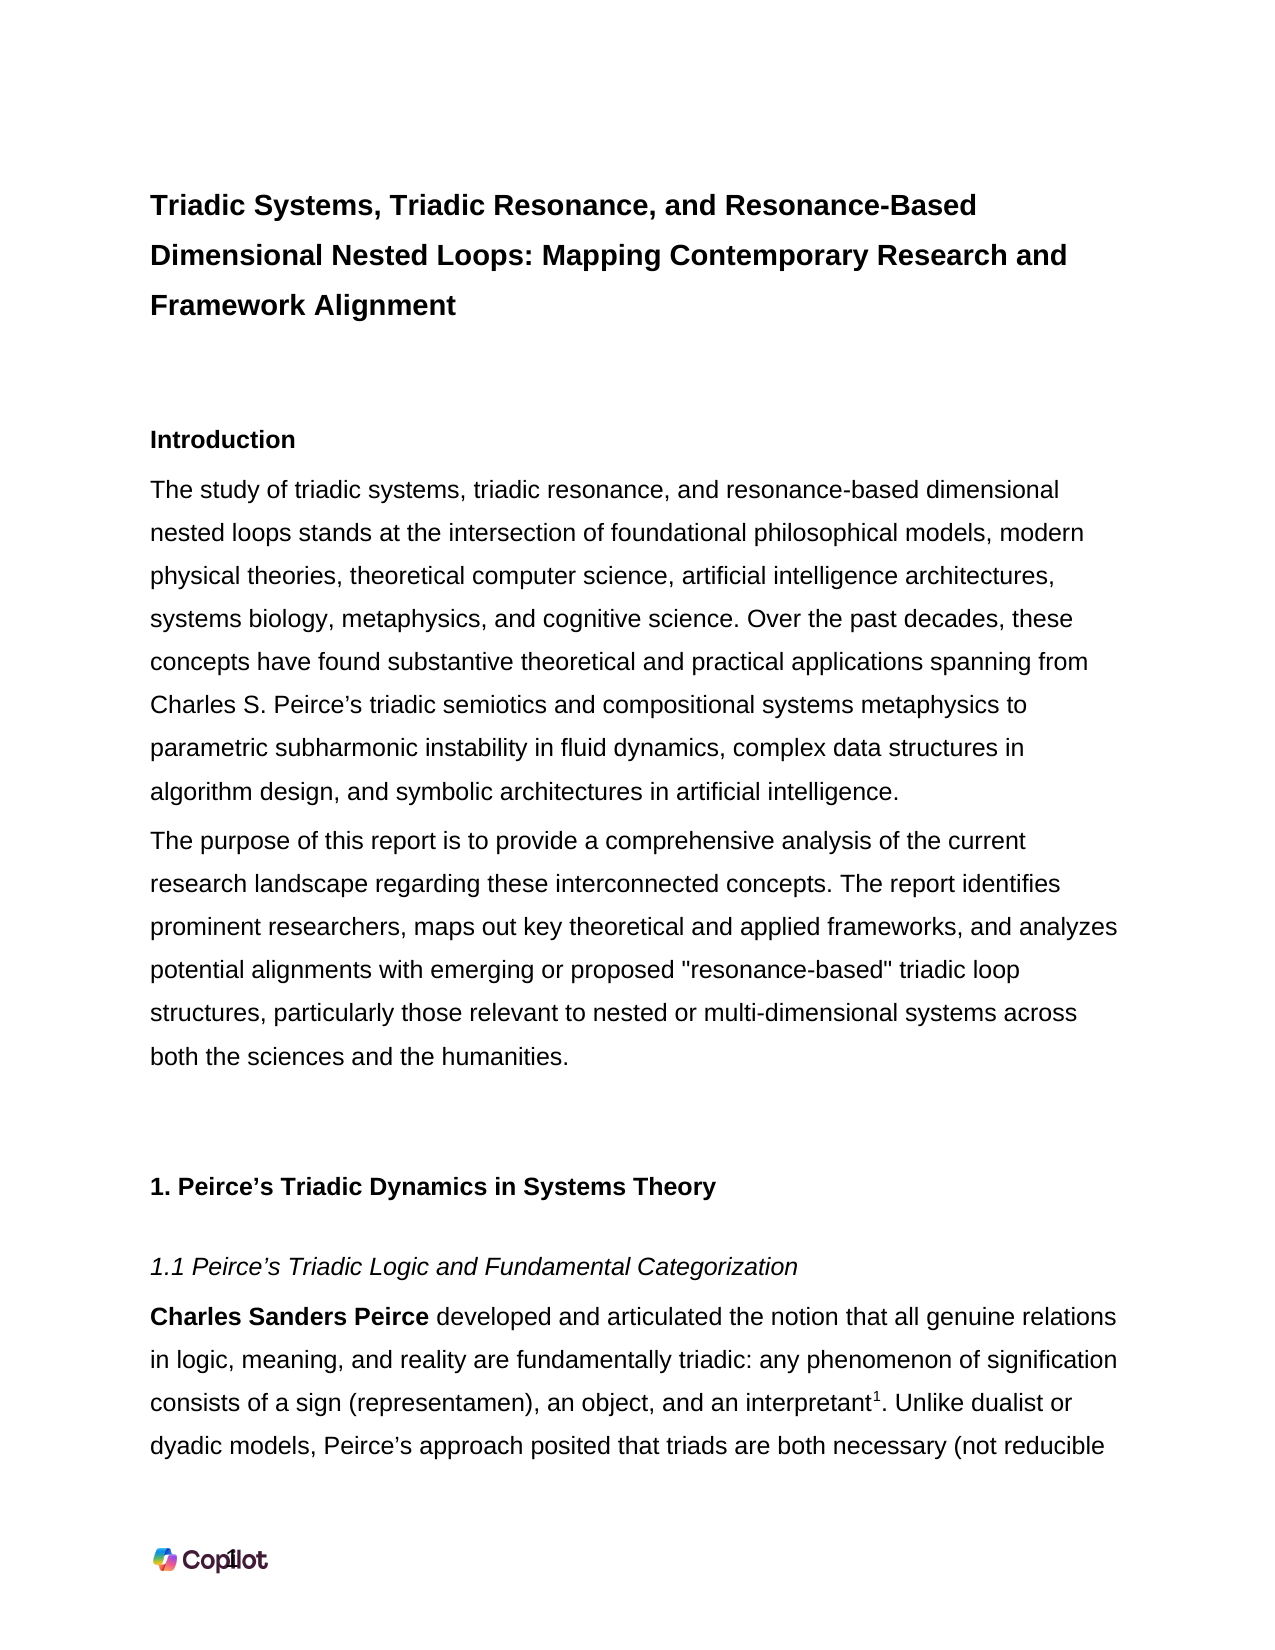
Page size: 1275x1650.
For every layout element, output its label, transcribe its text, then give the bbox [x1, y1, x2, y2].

subtitle 1.1 Peirce’s Triadic Logic and Fundamental Categorization [150, 1252, 1125, 1281]
picture [150, 1546, 270, 1576]
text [150, 1302, 1125, 1460]
subtitle Triadic Systems, Triadic Resonance, and Resonance-Based Dimensional Nested Loops: Mapping Contemporary Research and Framework Alignment [150, 187, 1125, 322]
text The purpose of this report is to provide a comprehensive analysis of the current research landscape regarding these interconnected concepts. The report identifies prominent researchers, maps out key theoretical and applied frameworks, and analyzes potential alignments with emerging or proposed "resonance-based" triadic loop structures, particularly those relevant to nested or multi-dimensional systems across both the sciences and the humanities. [150, 826, 1125, 1070]
subtitle 1. Peirce’s Triadic Dynamics in Systems Theory [150, 1172, 1125, 1200]
text The study of triadic systems, triadic resonance, and resonance-based dimensional nested loops stands at the intersection of foundational philosophical models, modern physical theories, theoretical computer science, artificial intelligence architectures, systems biology, metaphysics, and cognitive science. Over the past decades, these concepts have found substantive theoretical and practical applications spanning from Charles S. Peirce’s triadic semiotics and compositional systems metaphysics to parametric subharmonic instability in fluid dynamics, complex data structures in algorithm design, and symbolic architectures in artificial intelligence. [150, 475, 1125, 805]
subtitle Introduction [150, 425, 1125, 454]
